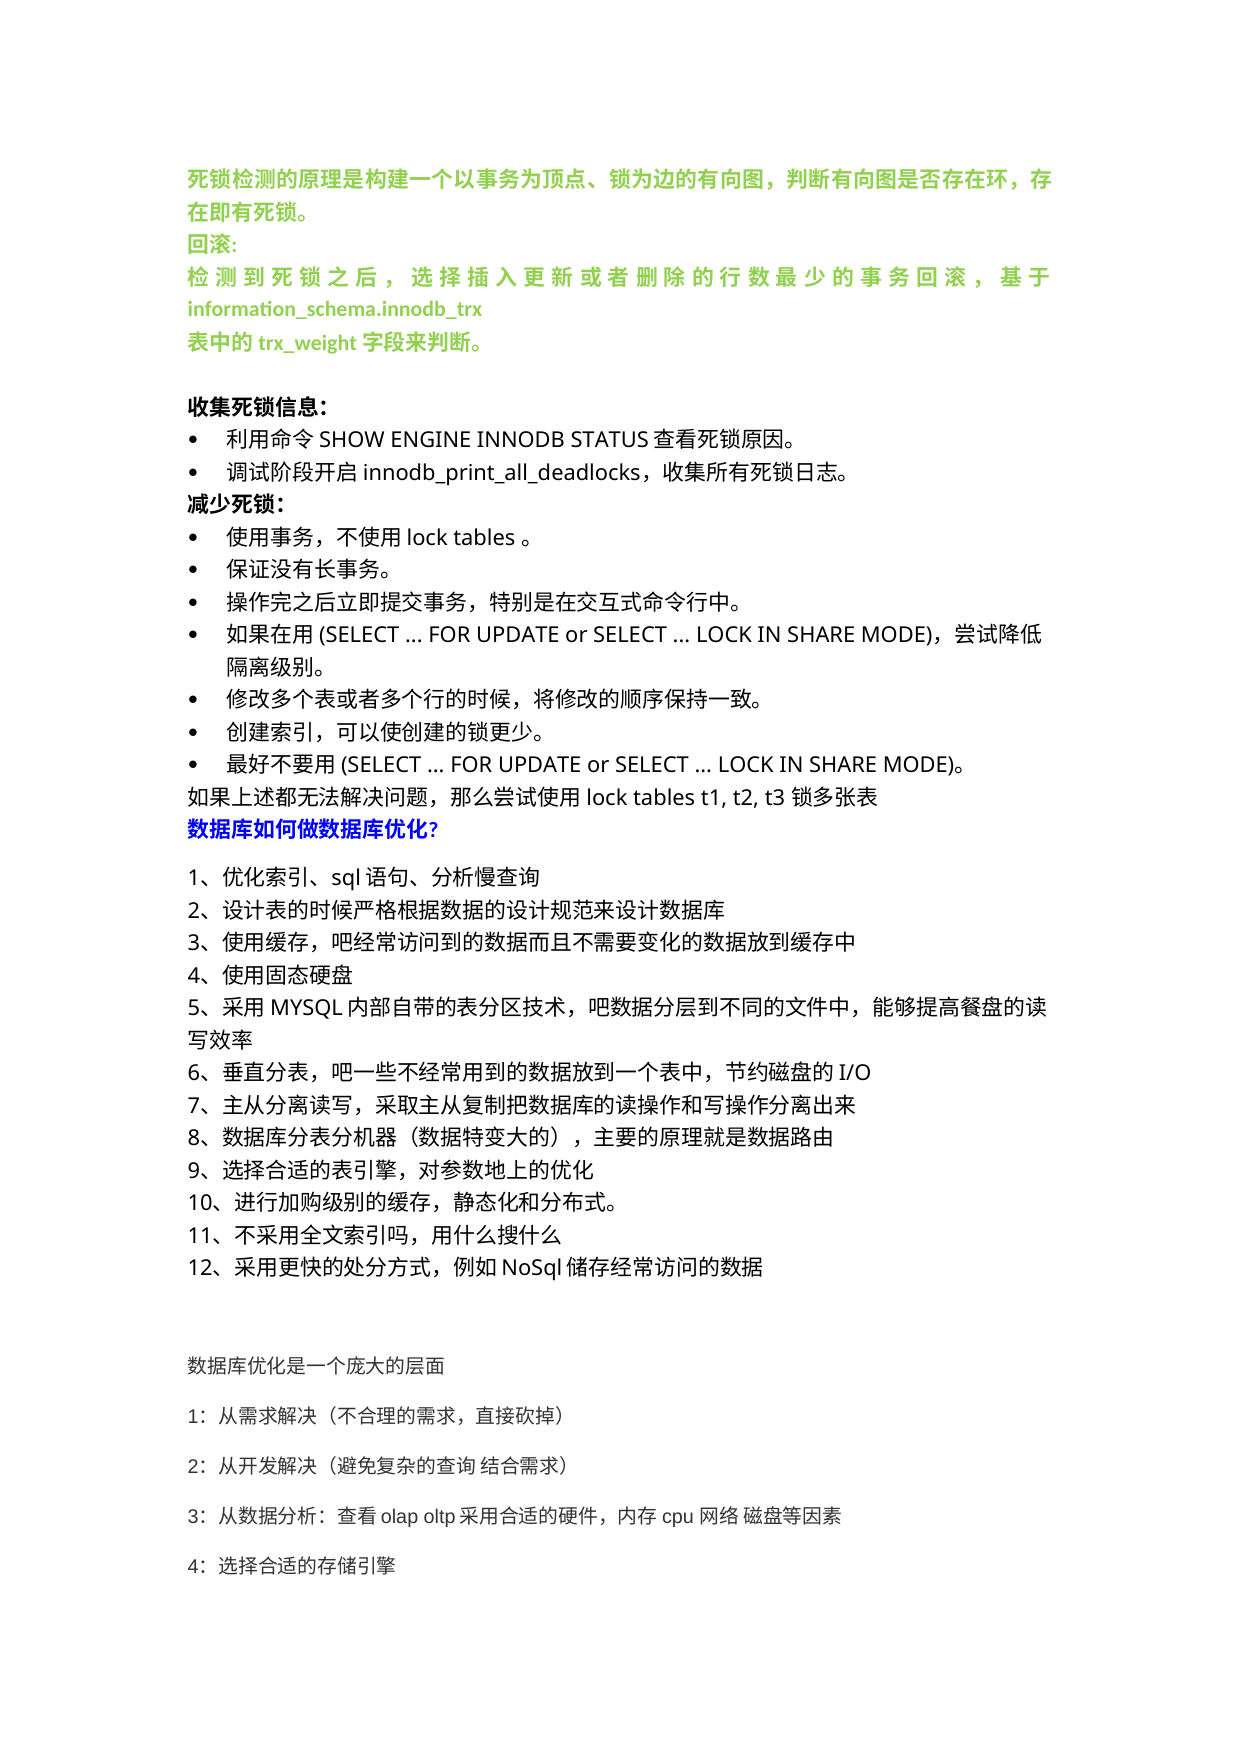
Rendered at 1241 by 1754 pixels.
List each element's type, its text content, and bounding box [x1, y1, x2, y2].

list 回滚: [187, 227, 1053, 259]
text 如果上述都无法解决问题，那么尝试使用 lock tables t1, t2, t3 锁多张表 [187, 779, 1053, 812]
list 调试阶段开启 innodb_print_all_deadlocks，收集所有死锁日志。 [189, 454, 1053, 487]
text 1：从需求解决（不合理的需求，直接砍掉） [187, 1398, 1053, 1431]
text 数据库优化是一个庞大的层面 [187, 1348, 1053, 1381]
list 创建索引，可以使创建的锁更少。 [189, 714, 1053, 747]
list 检测到死锁之后，选择插入更新或者删除的行数最少的事务回滚，基于 information_schema.innodb_trx [187, 259, 1053, 324]
list 最好不要用 (SELECT ... FOR UPDATE or SELECT ... LOCK IN SHARE MODE)。 [189, 747, 1053, 779]
text 收集死锁信息： [187, 389, 1053, 422]
text 2：从开发解决（避免复杂的查询 结合需求） [187, 1448, 1053, 1481]
text 4：选择合适的存储引擎 [187, 1548, 1053, 1581]
text 数据库如何做数据库优化? [187, 812, 1053, 844]
list 表中的 trx_weight 字段来判断。 [187, 324, 1053, 357]
list 使用事务，不使用 lock tables 。 [189, 519, 1053, 552]
list 如果在用 (SELECT ... FOR UPDATE or SELECT ... LOCK IN SHARE MODE)，尝试降低隔离级别。 [189, 617, 1053, 682]
list 操作完之后立即提交事务，特别是在交互式命令行中。 [189, 584, 1053, 617]
text 1、优化索引、sql语句、分析慢查询 2、设计表的时候严格根据数据的设计规范来设计数据库 3、使用缓存，吧经常访问到的数据而且不需要变化的数据放到缓存中 4、使用固态硬盘 5、采用MYSQL内部自带的表分区技术，吧数据分层到不同的文件中，能够提高餐盘的读写效率 6、垂直分表，吧一些不经常用到的数据放到一个表中，节约磁盘的I/O 7、主从分离读写，采取主从复制把数据库的读操作和写操作分离出来 8、数据库分表分机器（数据特变大的），主要的原理就是数据路由 9、选择合适的表引擎，对参数地上的优化 10、进行加购级别的缓存，静态化和分布式。 11、不采用全文索引吗，用什么搜什么 12、采用更快的处分方式，例如NoSql储存经常访问的数据 [187, 860, 1053, 1283]
list 保证没有长事务。 [189, 552, 1053, 584]
text 减少死锁： [187, 487, 1053, 519]
list 死锁检测的原理是构建一个以事务为顶点、锁为边的有向图，判断有向图是否存在环，存在即有死锁。 [187, 162, 1053, 227]
text 3：从数据分析：查看olap oltp采用合适的硬件，内存 cpu 网络 磁盘等因素 [187, 1498, 1053, 1531]
list 利用命令 SHOW ENGINE INNODB STATUS查看死锁原因。 [189, 422, 1053, 454]
list 修改多个表或者多个行的时候，将修改的顺序保持一致。 [189, 682, 1053, 714]
